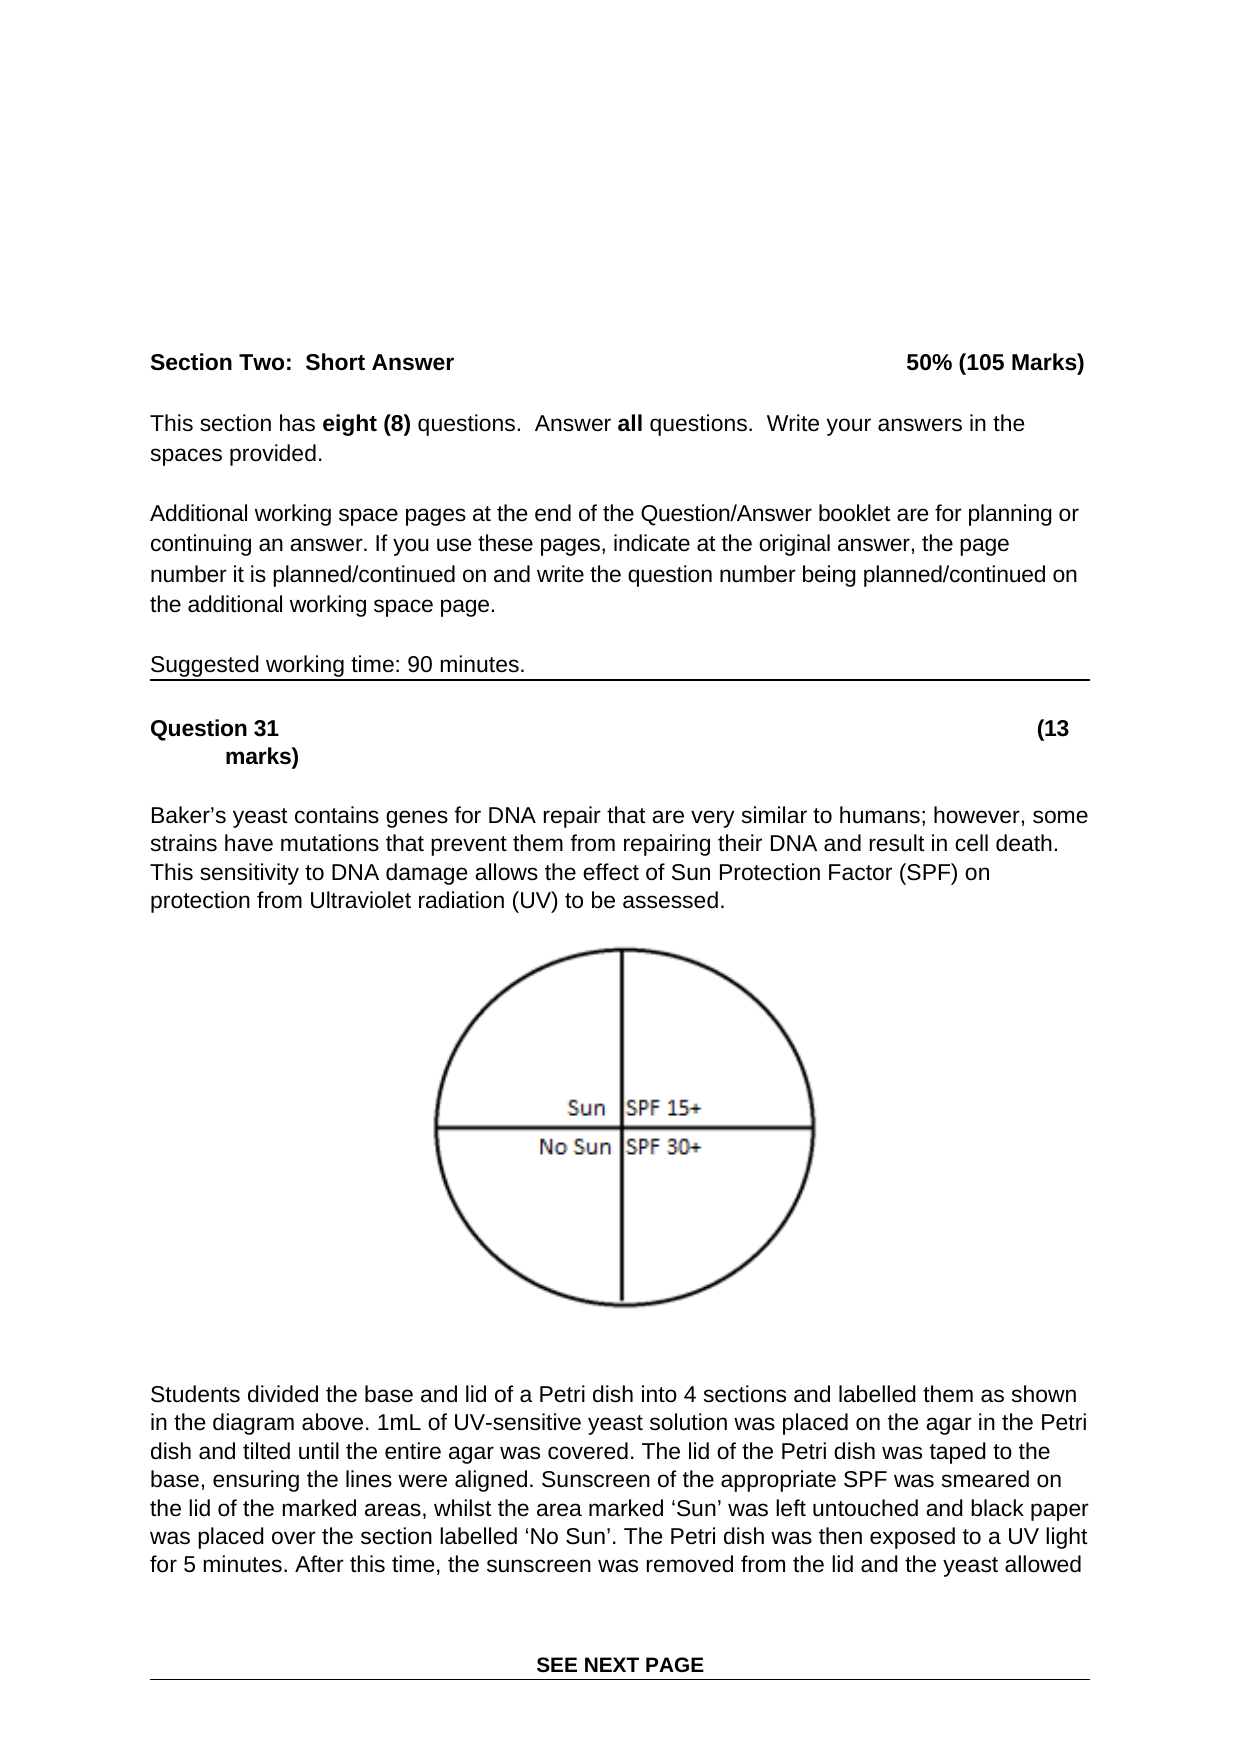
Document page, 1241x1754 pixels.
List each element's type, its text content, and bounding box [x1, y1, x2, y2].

text Section Two: Short Answer 50% (105 Marks) [150, 349, 1090, 375]
picture [413, 943, 828, 1322]
text Suggested working time: 90 minutes. [150, 651, 1090, 679]
text This section has eight (8) questions. Answer all questions. Write your answers in the spaces provided. [150, 409, 1090, 466]
text Baker’s yeast contains genes for DNA repair that are very similar to humans; however, some strains have mutations that prevent them from repairing their DNA and result in cell death. This sensitivity to DNA damage allows the effect of Sun Protection Factor (SPF) on protection from Ultraviolet radiation (UV) to be assessed. [150, 802, 1090, 913]
text Question 31 (13 marks) [150, 715, 1090, 769]
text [150, 1381, 1090, 1578]
text Additional working space pages at the end of the Question/Answer booklet are for planning or continuing an answer. If you use these pages, indicate at the original answer, the page number it is planned/continued on and write the question number being planned/continued on the additional working space page. [150, 500, 1090, 617]
